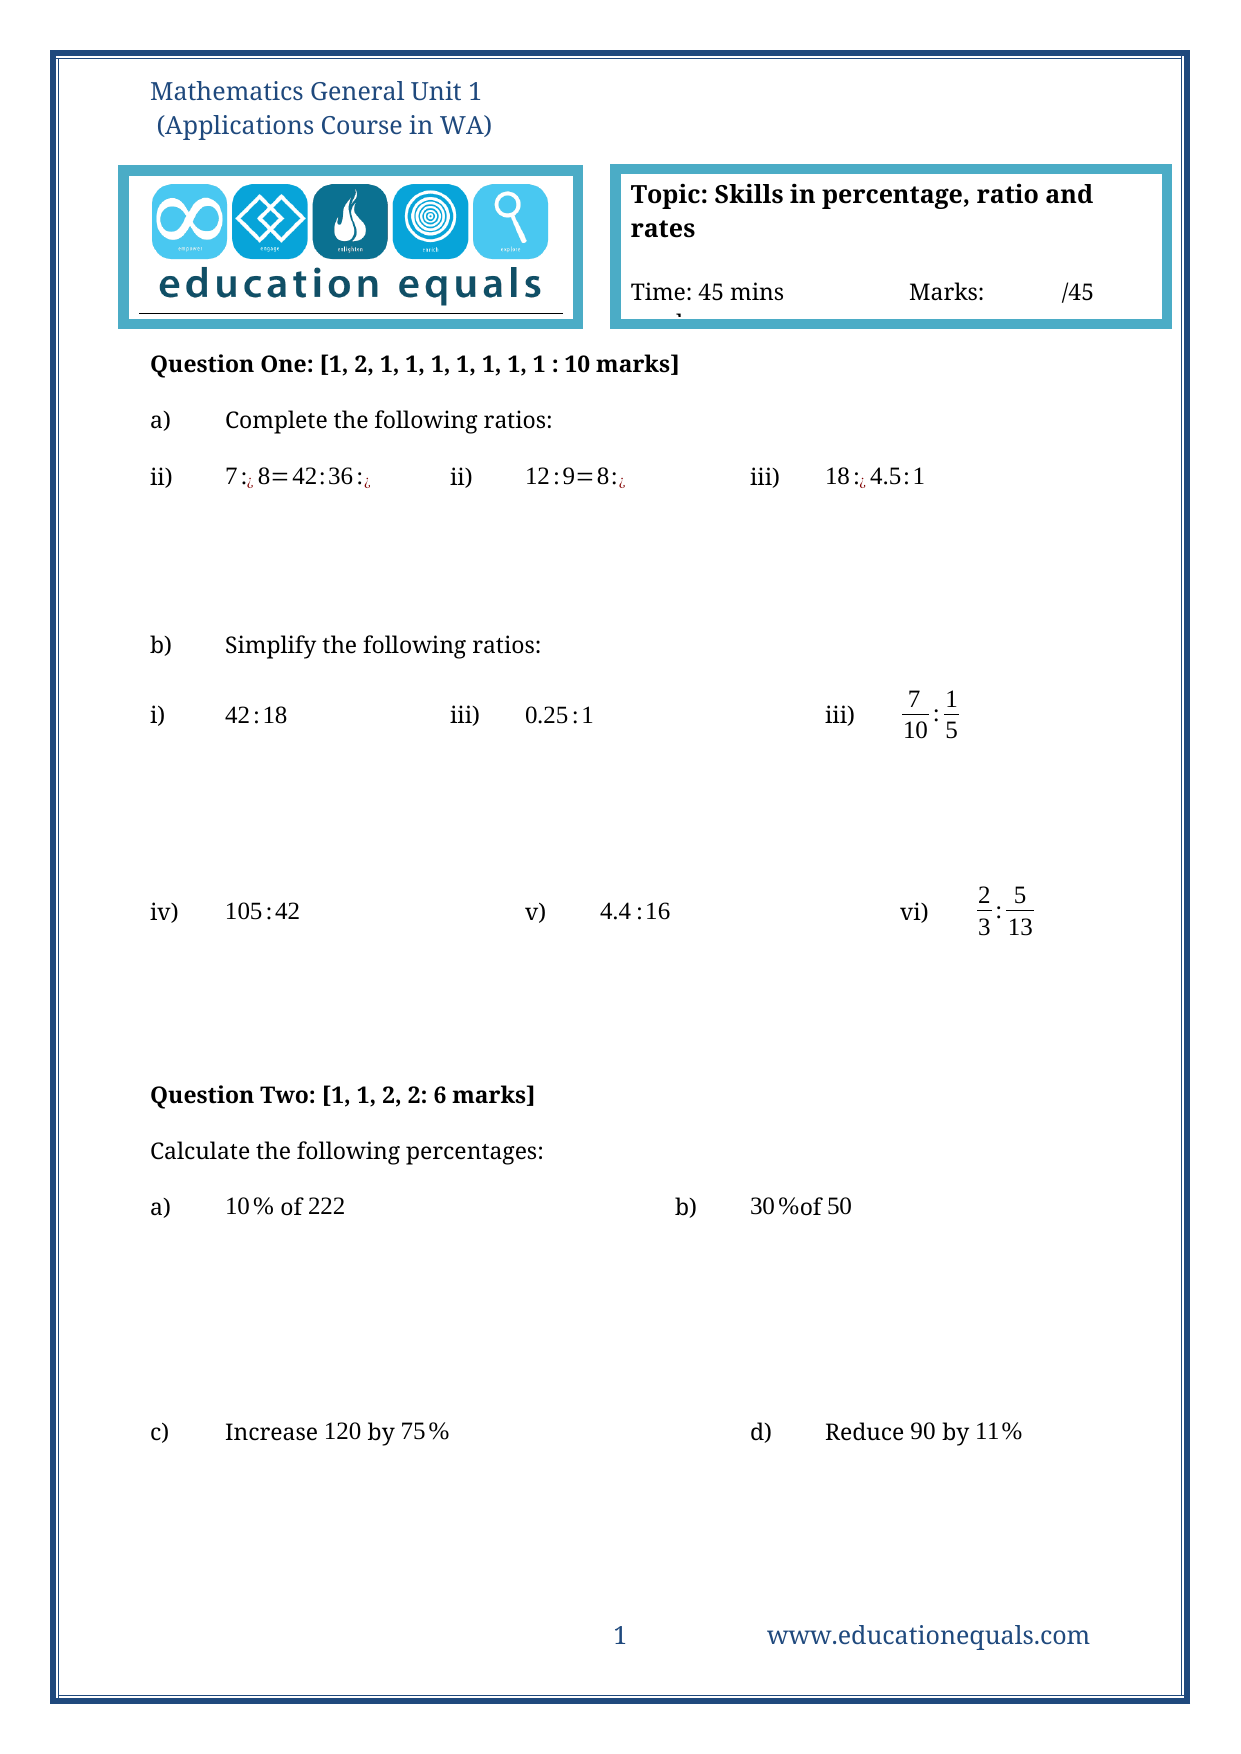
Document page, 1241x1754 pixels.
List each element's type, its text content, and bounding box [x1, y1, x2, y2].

text Question One: [1, 2, 1, 1, 1, 1, 1, 1, 1 : 10 marks] [150, 348, 1090, 379]
text Calculate the following percentages: [150, 1135, 1090, 1166]
text a) of b) of [150, 1191, 1090, 1222]
text i) iii) iii) [150, 686, 1090, 744]
text iv) v) vi) [150, 882, 1090, 941]
text ii) ii) iii) [150, 461, 1090, 492]
text c) Increase by d) Reduce by [150, 1416, 1090, 1478]
text a) Complete the following ratios: [150, 404, 1090, 436]
text b) Simplify the following ratios: [150, 629, 1090, 661]
text Question Two: [1, 1, 2, 2: 6 marks] [150, 1078, 1090, 1110]
picture [138, 178, 562, 311]
